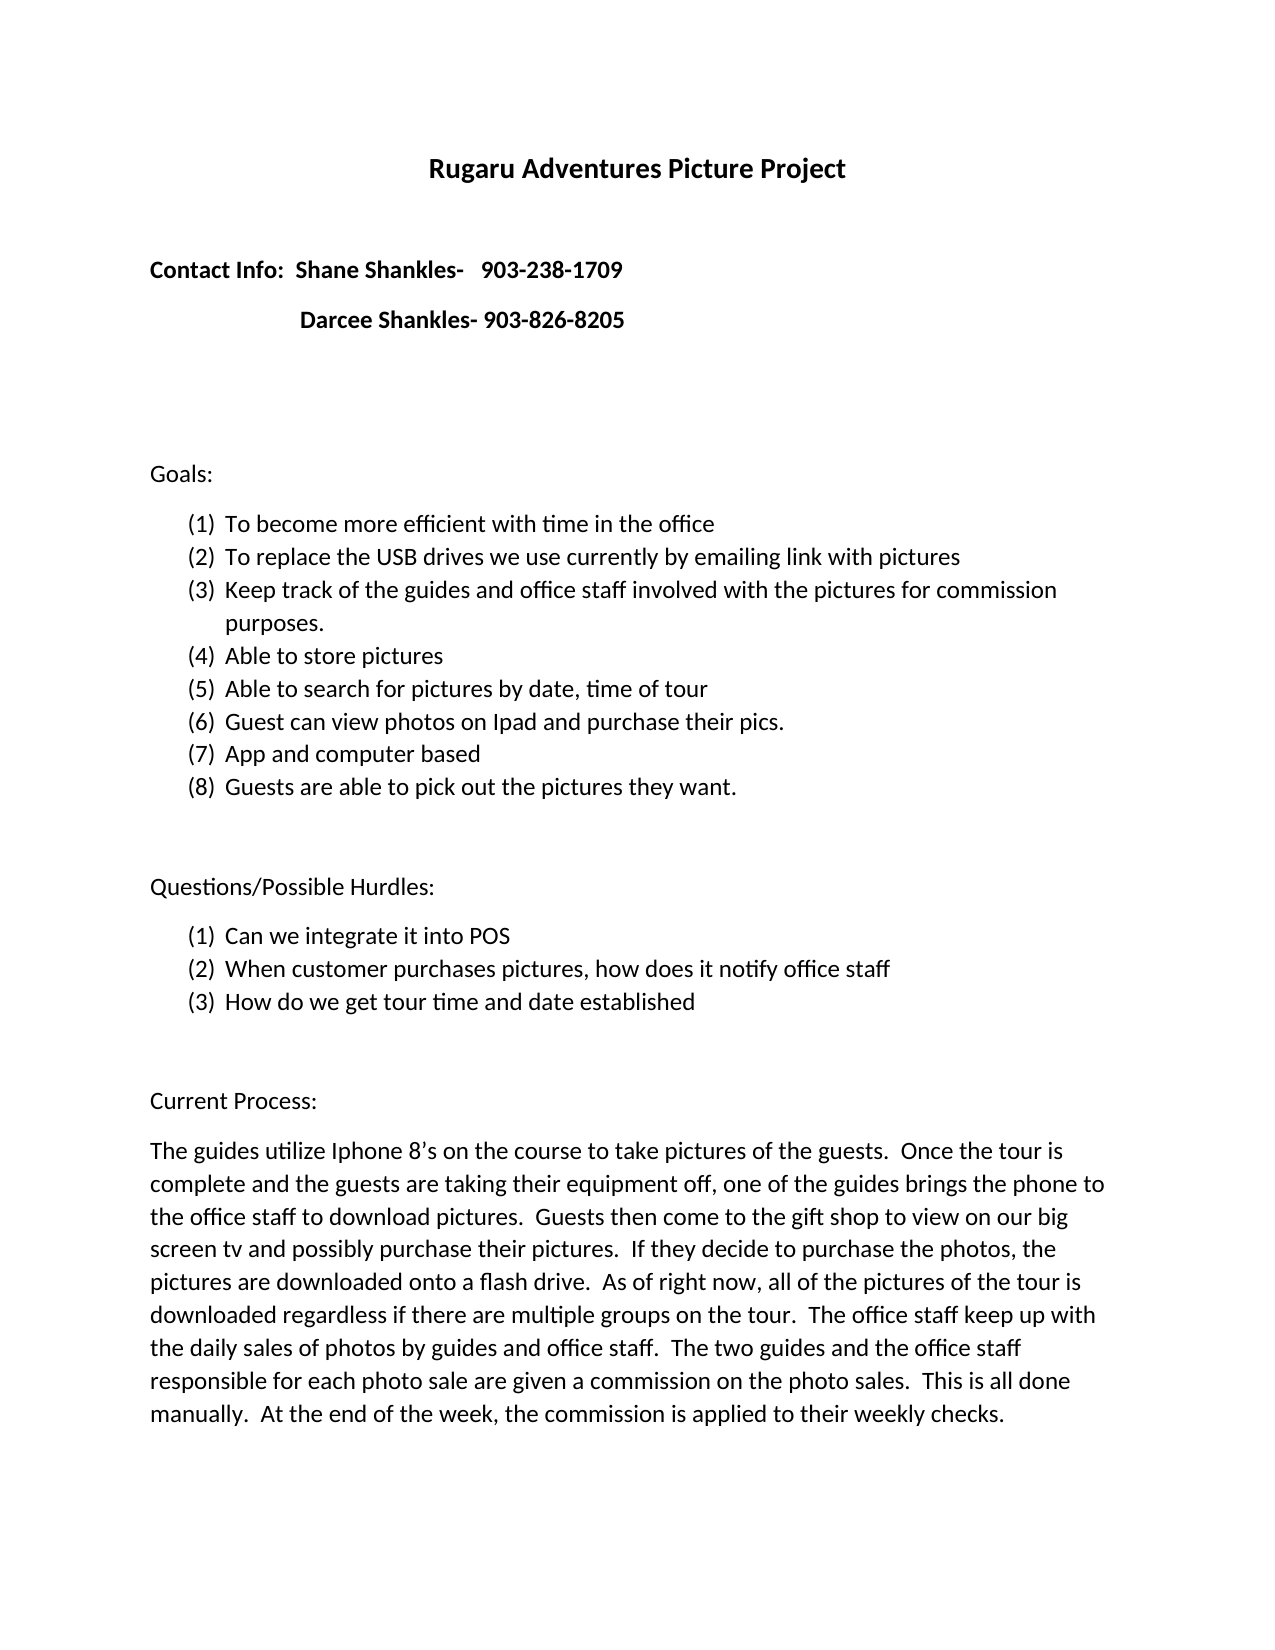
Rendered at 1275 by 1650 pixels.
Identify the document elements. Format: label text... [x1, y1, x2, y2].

list When customer purchases pictures, how does it notify office staff [187, 953, 1125, 984]
list App and computer based [187, 738, 1125, 769]
list How do we get tour time and date established [187, 986, 1125, 1017]
text Current Process: [150, 1085, 1125, 1116]
list Guests are able to pick out the pictures they want. [187, 771, 1125, 802]
list To become more efficient with time in the office [187, 508, 1125, 539]
text Questions/Possible Hurdles: [150, 871, 1125, 901]
list Can we integrate it into POS [187, 920, 1125, 951]
text Contact Info: Shane Shankles- 903-238-1709 [150, 255, 1125, 285]
text The guides utilize Iphone 8’s on the course to take pictures of the guests. Once the tour is complete and the guests are taking their equipment off, one of the guides brings the phone to the office staff to download pictures. Guests then come to the gift shop to view on our big screen tv and possibly purchase their pictures. If they decide to purchase the photos, the pictures are downloaded onto a flash drive. As of right now, all of the pictures of the tour is downloaded regardless if there are multiple groups on the tour. The office staff keep up with the daily sales of photos by guides and office staff. The two guides and the office staff responsible for each photo sale are given a commission on the photo sales. This is all done manually. At the end of the week, the commission is applied to their weekly checks. [150, 1135, 1125, 1429]
list To replace the USB drives we use currently by emailing link with pictures [187, 541, 1125, 572]
text Rugaru Adventures Picture Project [150, 150, 1125, 186]
list Able to store pictures [187, 640, 1125, 670]
text Goals: [150, 458, 1125, 489]
list Guest can view photos on Ipad and purchase their pics. [187, 706, 1125, 736]
text Darcee Shankles- 903-826-8205 [150, 304, 1125, 335]
list Able to search for pictures by date, time of tour [187, 673, 1125, 703]
list Keep track of the guides and office staff involved with the pictures for commission purposes. [187, 574, 1125, 637]
